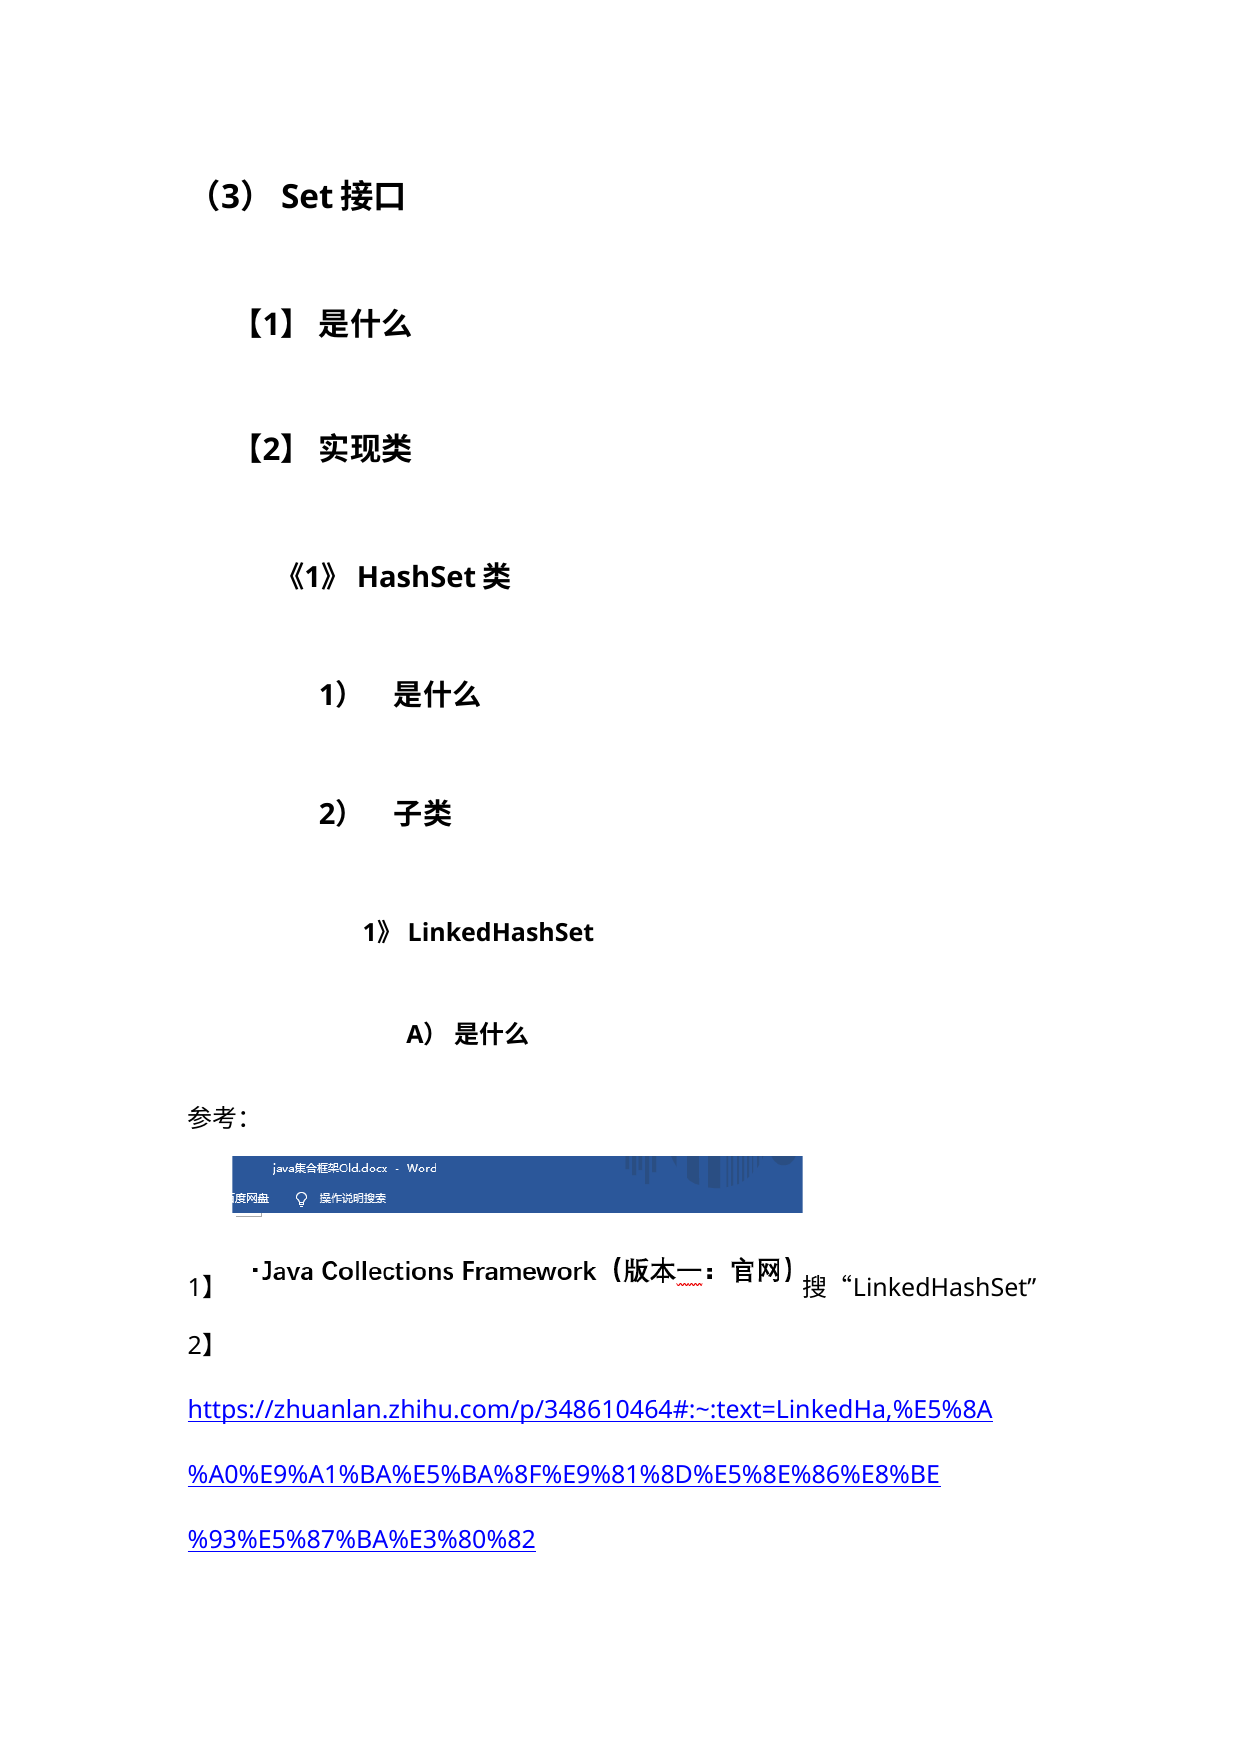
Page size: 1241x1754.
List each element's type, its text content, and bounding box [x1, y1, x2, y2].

subtitle 子类 [319, 779, 1053, 844]
subtitle 【1】 是什么 [187, 289, 1053, 354]
text 参考： [187, 1084, 1053, 1149]
picture [232, 1156, 803, 1297]
subtitle 1》 LinkedHashSet [362, 898, 1053, 963]
text 2】 [187, 1311, 1053, 1376]
subtitle A） 是什么 [362, 1000, 1053, 1065]
subtitle 【2】 实现类 [187, 414, 1053, 479]
text https://zhuanlan.zhihu.com/p/348610464#:~:text=LinkedHa,%E5%8A%A0%E9%A1%BA%E5%BA%8F%E9%81%8D%E5%8E%86%E8%BE%93%E5%87%BA%E3%80%82 [187, 1376, 1053, 1571]
subtitle （3） Set接口 [187, 162, 1053, 227]
subtitle 是什么 [319, 661, 1053, 726]
subtitle 《1》 HashSet类 [231, 542, 1053, 607]
